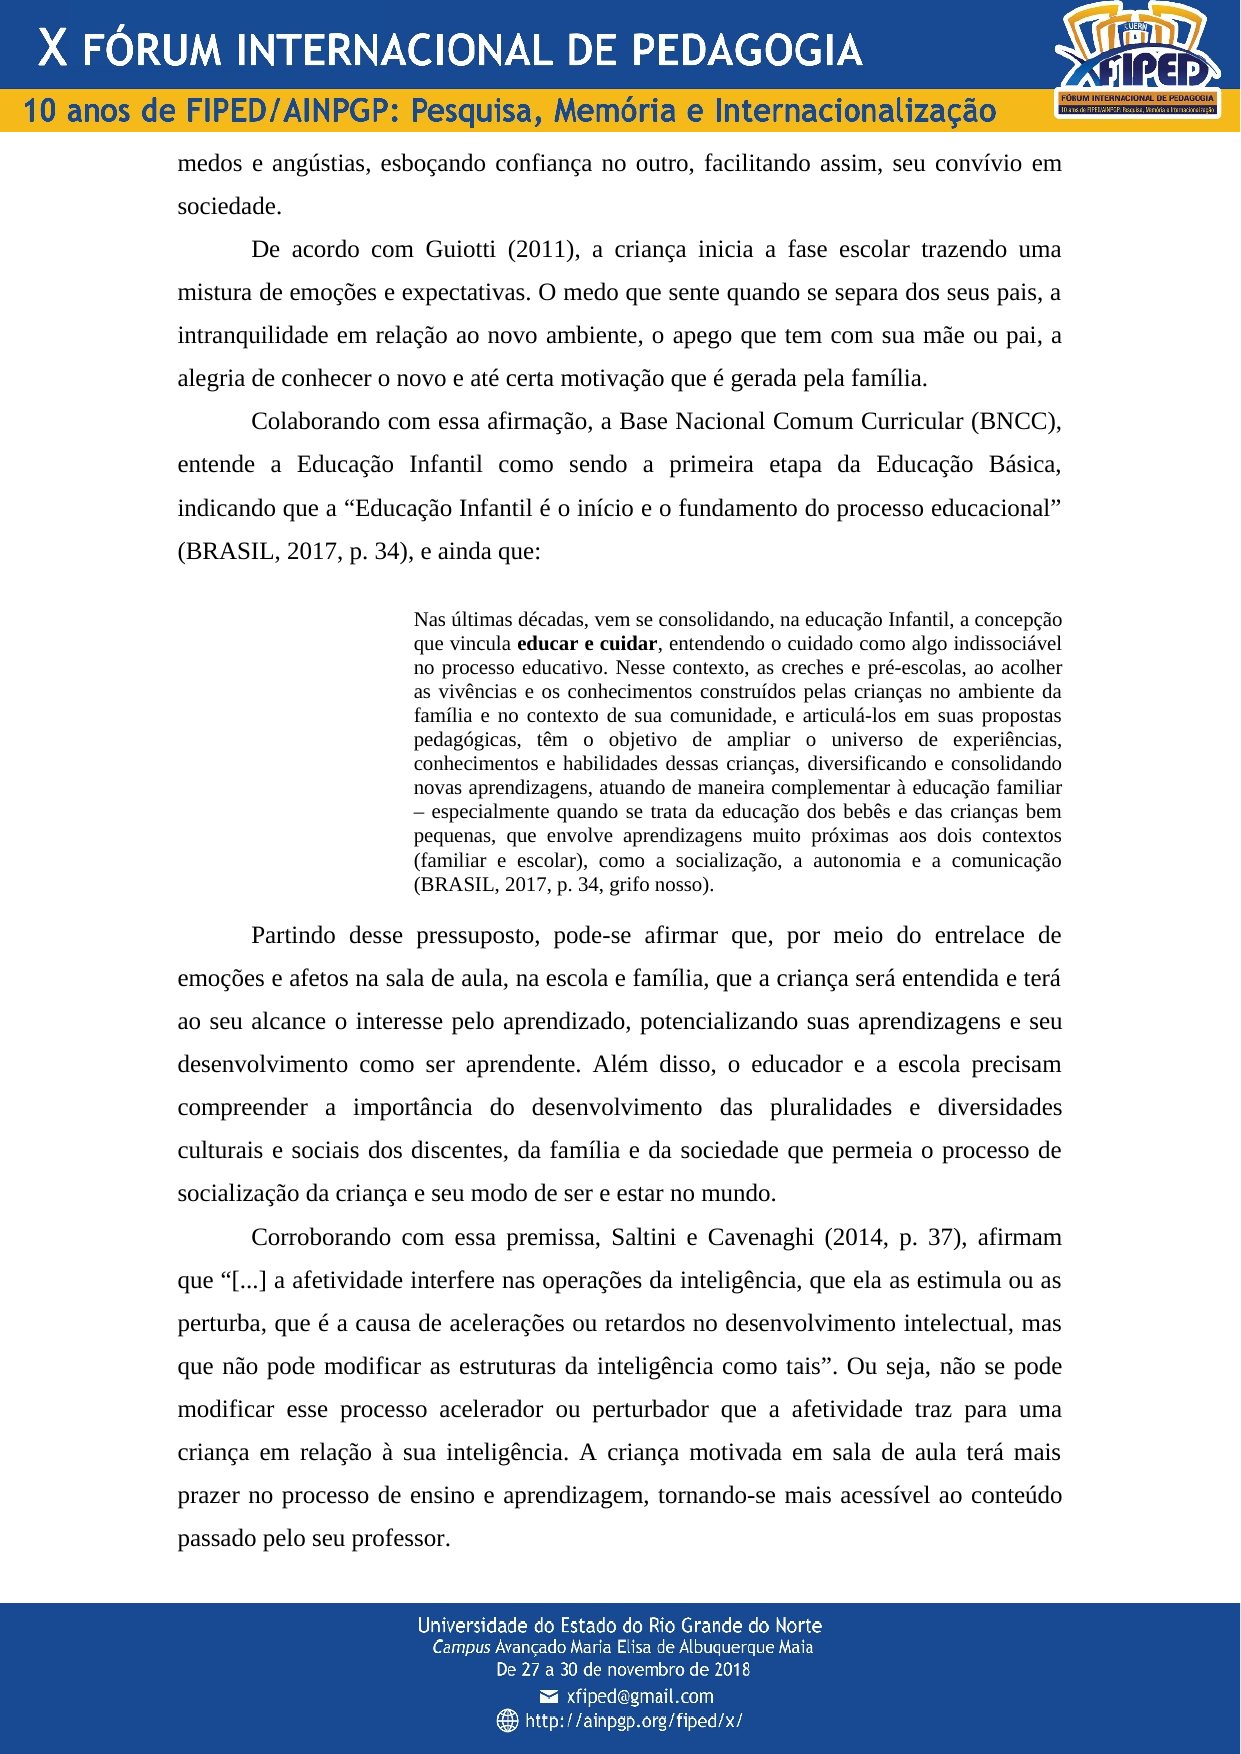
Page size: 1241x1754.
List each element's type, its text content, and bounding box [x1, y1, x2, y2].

picture [0, 1603, 1241, 1754]
text Colaborando com essa afirmação, a Base Nacional Comum Curricular (BNCC), entende a Educação Infantil como sendo a primeira etapa da Educação Básica, indicando que a “Educação Infantil é o início e o fundamento do processo educacional” (BRASIL, 2017, p. 34), e ainda que: [177, 406, 1063, 564]
picture [0, 0, 1241, 132]
text Nas últimas décadas, vem se consolidando, na educação Infantil, a concepção que vincula educar e cuidar, entendendo o cuidado como algo indissociável no processo educativo. Nesse contexto, as creches e pré-escolas, ao acolher as vivências e os conhecimentos construídos pelas crianças no ambiente da família e no contexto de sua comunidade, e articulá-los em suas propostas pedagógicas, têm o objetivo de ampliar o universo de experiências, conhecimentos e habilidades dessas crianças, diversificando e consolidando novas aprendizagens, atuando de maneira complementar à educação familiar – especialmente quando se trata da educação dos bebês e das crianças bem pequenas, que envolve aprendizagens muito próximas aos dois contextos (familiar e escolar), como a socialização, a autonomia e a comunicação (BRASIL, 2017, p. 34, grifo nosso). [413, 607, 1063, 896]
text Corroborando com essa premissa, Saltini e Cavenaghi (2014, p. 37), afirmam que “[...] a afetividade interfere nas operações da inteligência, que ela as estimula ou as perturba, que é a causa de acelerações ou retardos no desenvolvimento intelectual, mas que não pode modificar as estruturas da inteligência como tais”. Ou seja, não se pode modificar esse processo acelerador ou perturbador que a afetividade traz para uma criança em relação à sua inteligência. A criança motivada em sala de aula terá mais prazer no processo de ensino e aprendizagem, tornando-se mais acessível ao conteúdo passado pelo seu professor. [177, 1222, 1063, 1552]
text De acordo com Guiotti (2011), a criança inicia a fase escolar trazendo uma mistura de emoções e expectativas. O medo que sente quando se separa dos seus pais, a intranquilidade em relação ao novo ambiente, o apego que tem com sua mãe ou pai, a alegria de conhecer o novo e até certa motivação que é gerada pela família. [177, 234, 1063, 392]
text Partindo desse pressuposto, pode-se afirmar que, por meio do entrelace de emoções e afetos na sala de aula, na escola e família, que a criança será entendida e terá ao seu alcance o interesse pelo aprendizado, potencializando suas aprendizagens e seu desenvolvimento como ser aprendente. Além disso, o educador e a escola precisam compreender a importância do desenvolvimento das pluralidades e diversidades culturais e sociais dos discentes, da família e da sociedade que permeia o processo de socialização da criança e seu modo de ser e estar no mundo. [177, 920, 1063, 1207]
